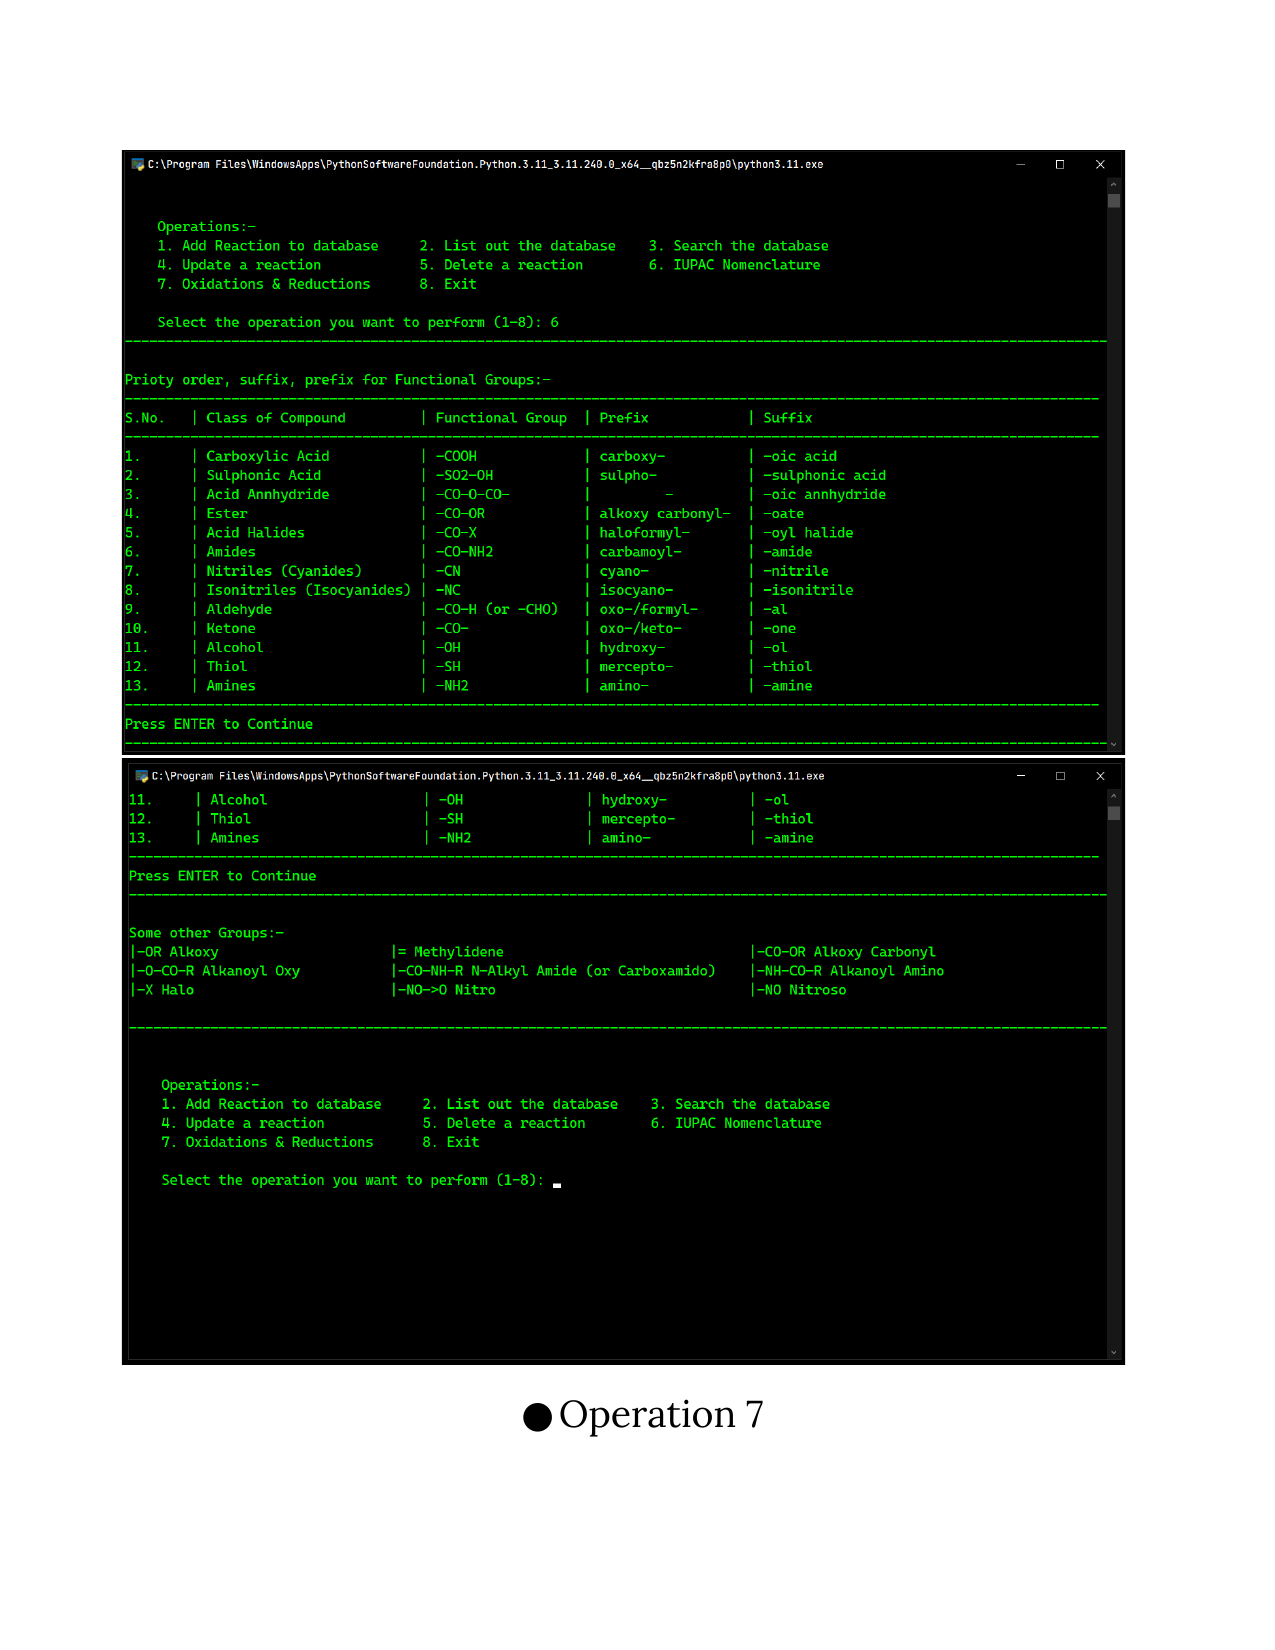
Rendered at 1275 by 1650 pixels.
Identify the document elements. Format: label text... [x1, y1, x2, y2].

picture [121, 758, 1125, 1365]
picture [121, 150, 1125, 755]
list Operation 7 [159, 1389, 1125, 1438]
